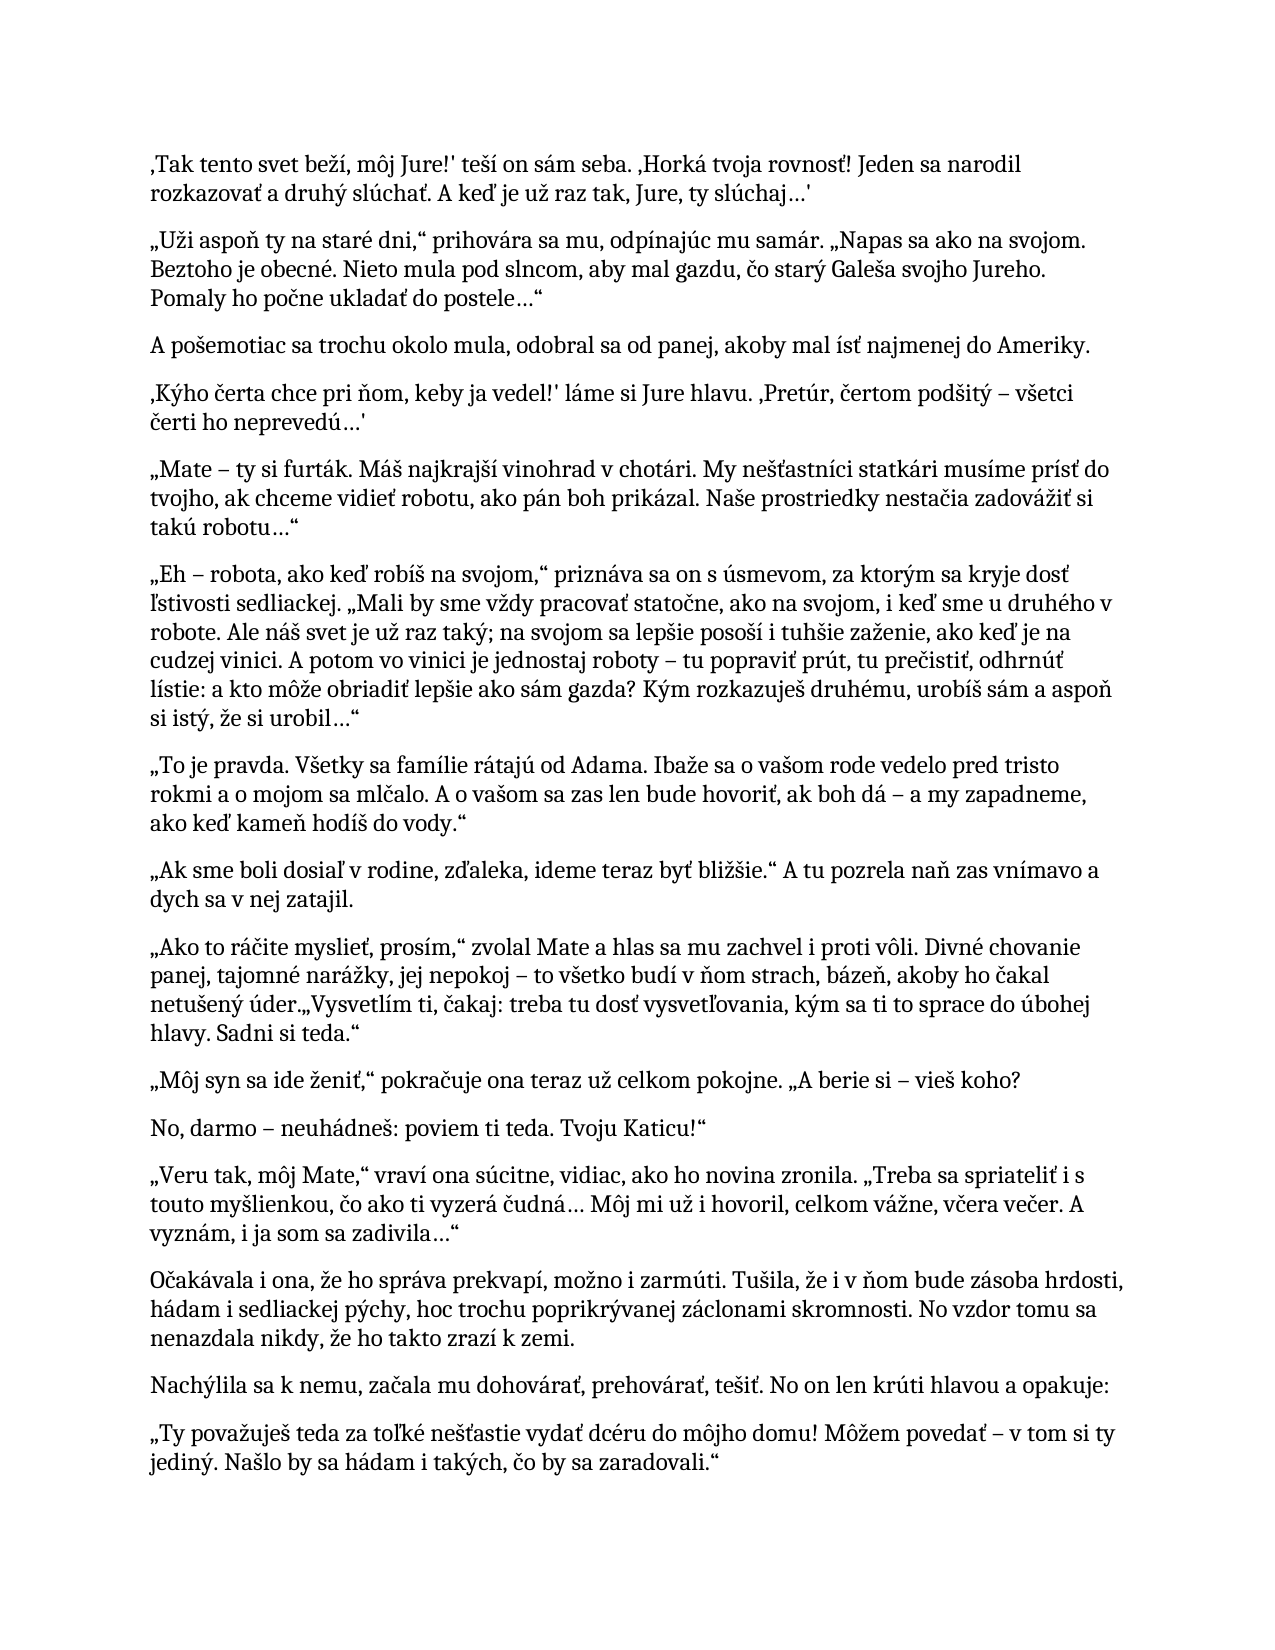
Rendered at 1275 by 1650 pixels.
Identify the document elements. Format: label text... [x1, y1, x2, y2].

text Očakávala i ona, že ho správa prekvapí, možno i zarmúti. Tušila, že i v ňom bude zásoba hrdosti, hádam i sedliackej pýchy, hoc trochu poprikrývanej záclonami skromnosti. No vzdor tomu sa nenazdala nikdy, že ho takto zrazí k zemi. [150, 1266, 1125, 1352]
text ,Tak tento svet beží, môj Jure!' teší on sám seba. ,Horká tvoja rovnosť! Jeden sa narodil rozkazovať a druhý slúchať. A keď je už raz tak, Jure, ty slúchaj…' [150, 150, 1125, 207]
text Nachýlila sa k nemu, začala mu dohovárať, prehovárať, tešiť. No on len krúti hlavou a opakuje: [150, 1371, 1125, 1400]
text „Veru tak, môj Mate,“ vraví ona súcitne, vidiac, ako ho novina zronila. „Treba sa spriateliť i s touto myšlienkou, čo ako ti vyzerá čudná… Môj mi už i hovoril, celkom vážne, včera večer. A vyznám, i ja som sa zadivila…“ [150, 1161, 1125, 1247]
text „Uži aspoň ty na staré dni,“ prihovára sa mu, odpínajúc mu samár. „Napas sa ako na svojom. Beztoho je obecné. Nieto mula pod slncom, aby mal gazdu, čo starý Galeša svojho Jureho. Pomaly ho počne ukladať do postele…“ [150, 226, 1125, 312]
text No, darmo – neuhádneš: poviem ti teda. Tvoju Katicu!“ [150, 1114, 1125, 1142]
text ,Kýho čerta chce pri ňom, keby ja vedel!' láme si Jure hlavu. ,Pretúr, čertom podšitý – všetci čerti ho neprevedú…' [150, 379, 1125, 436]
text „Ak sme boli dosiaľ v rodine, zďaleka, ideme teraz byť bližšie.“ A tu pozrela naň zas vnímavo a dych sa v nej zatajil. [150, 856, 1125, 914]
text „Ty považuješ teda za toľké nešťastie vydať dcéru do môjho domu! Môžem povedať – v tom si ty jediný. Našlo by sa hádam i takých, čo by sa zaradovali.“ [150, 1419, 1125, 1476]
text „Eh – robota, ako keď robíš na svojom,“ priznáva sa on s úsmevom, za ktorým sa kryje dosť ľstivosti sedliackej. „Mali by sme vždy pracovať statočne, ako na svojom, i keď sme u druhého v robote. Ale náš svet je už raz taký; na svojom sa lepšie posoší i tuhšie zaženie, ako keď je na cudzej vinici. A potom vo vinici je jednostaj roboty – tu popraviť prút, tu prečistiť, odhrnúť lístie: a kto môže obriadiť lepšie ako sám gazda? Kým rozkazuješ druhému, urobíš sám a aspoň si istý, že si urobil…“ [150, 560, 1125, 732]
text „Mate – ty si furták. Máš najkrajší vinohrad v chotári. My nešťastníci statkári musíme prísť do tvojho, ak chceme vidieť robotu, ako pán boh prikázal. Naše prostriedky nestačia zadovážiť si takú robotu…“ [150, 455, 1125, 541]
text „To je pravda. Všetky sa famílie rátajú od Adama. Ibaže sa o vašom rode vedelo pred tristo rokmi a o mojom sa mlčalo. A o vašom sa zas len bude hovoriť, ak boh dá – a my zapadneme, ako keď kameň hodíš do vody.“ [150, 751, 1125, 837]
text „Môj syn sa ide ženiť,“ pokračuje ona teraz už celkom pokojne. „A berie si – vieš koho? [150, 1066, 1125, 1095]
text A pošemotiac sa trochu okolo mula, odobral sa od panej, akoby mal ísť najmenej do Ameriky. [150, 331, 1125, 360]
text „Ako to ráčite myslieť, prosím,“ zvolal Mate a hlas sa mu zachvel i proti vôli. Divné chovanie panej, tajomné narážky, jej nepokoj – to všetko budí v ňom strach, bázeň, akoby ho čakal netušený úder.„Vysvetlím ti, čakaj: treba tu dosť vysvetľovania, kým sa ti to sprace do úbohej hlavy. Sadni si teda.“ [150, 932, 1125, 1047]
